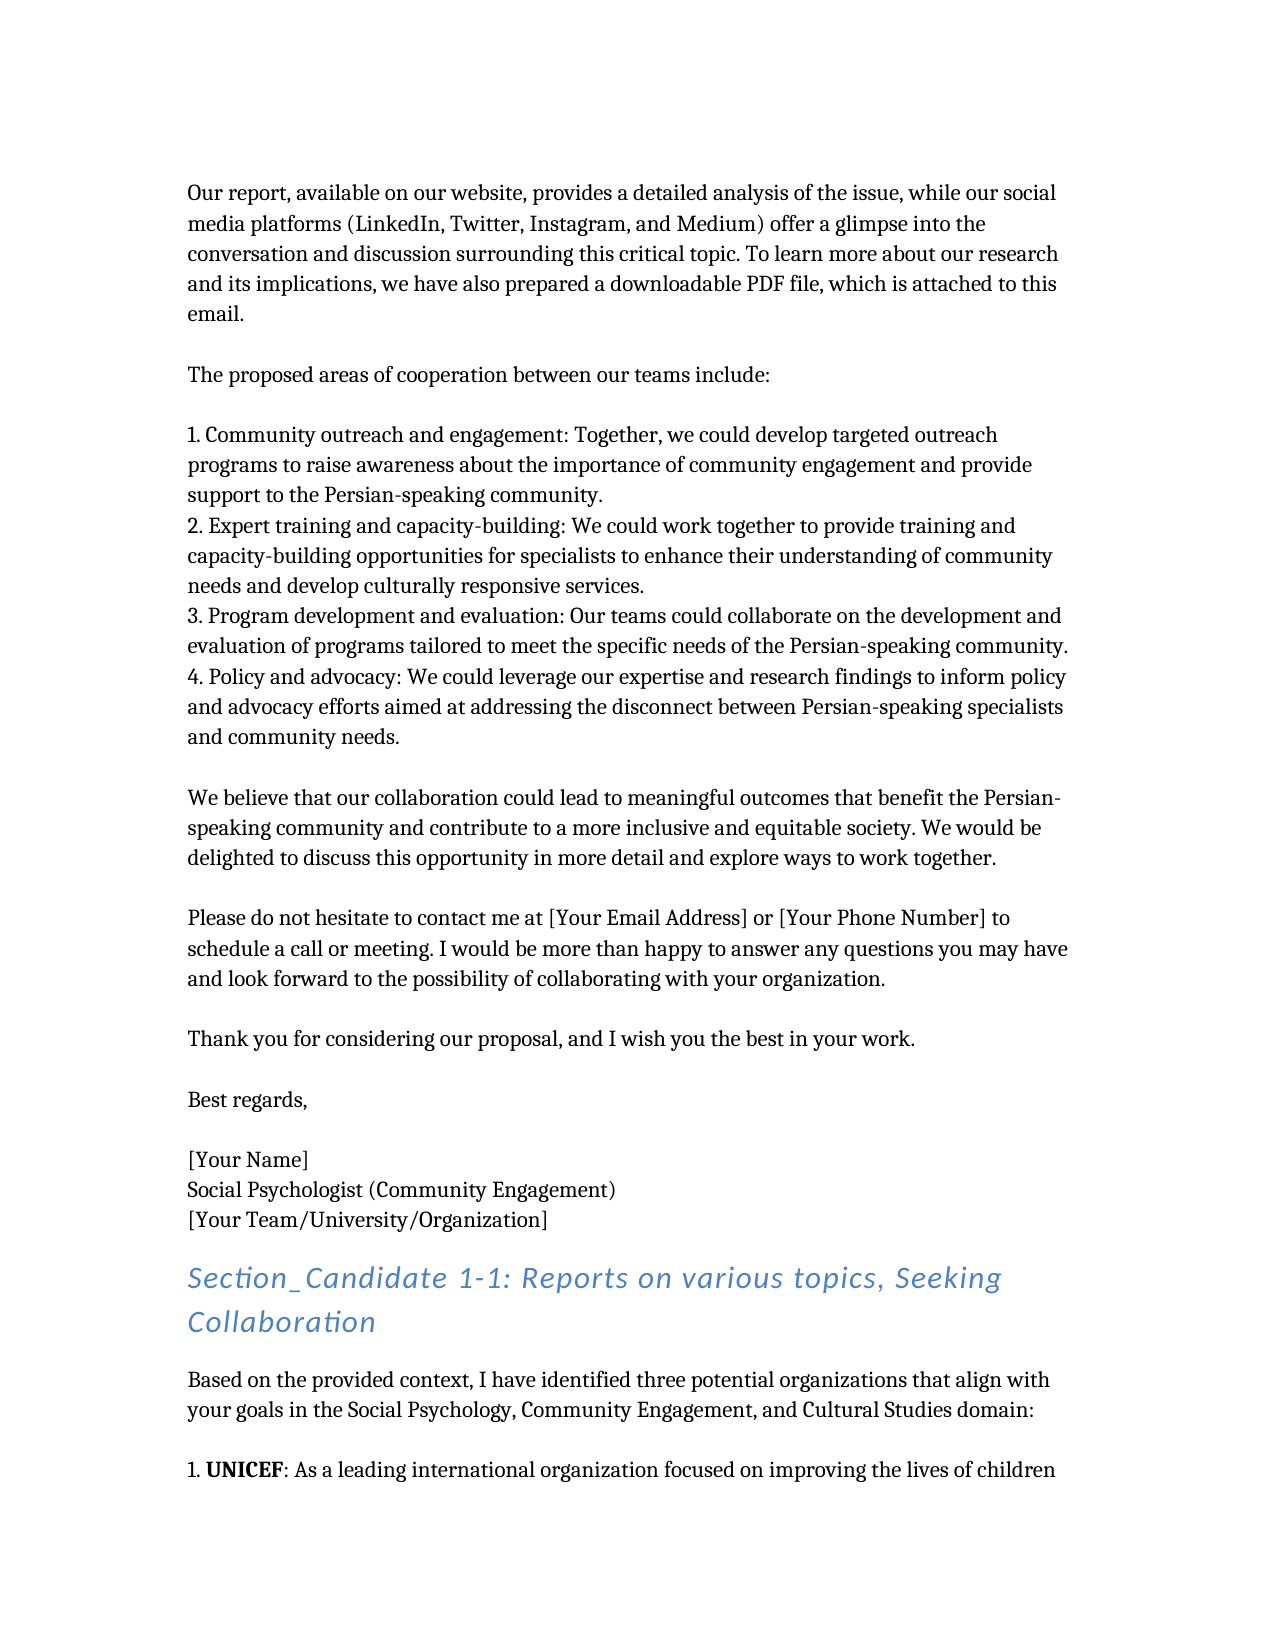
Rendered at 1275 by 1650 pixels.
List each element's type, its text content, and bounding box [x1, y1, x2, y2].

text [187, 1367, 1087, 1484]
subtitle Section_Candidate 1-1: Reports on various topics, Seeking Collaboration [187, 1258, 1087, 1340]
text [187, 150, 1087, 1234]
